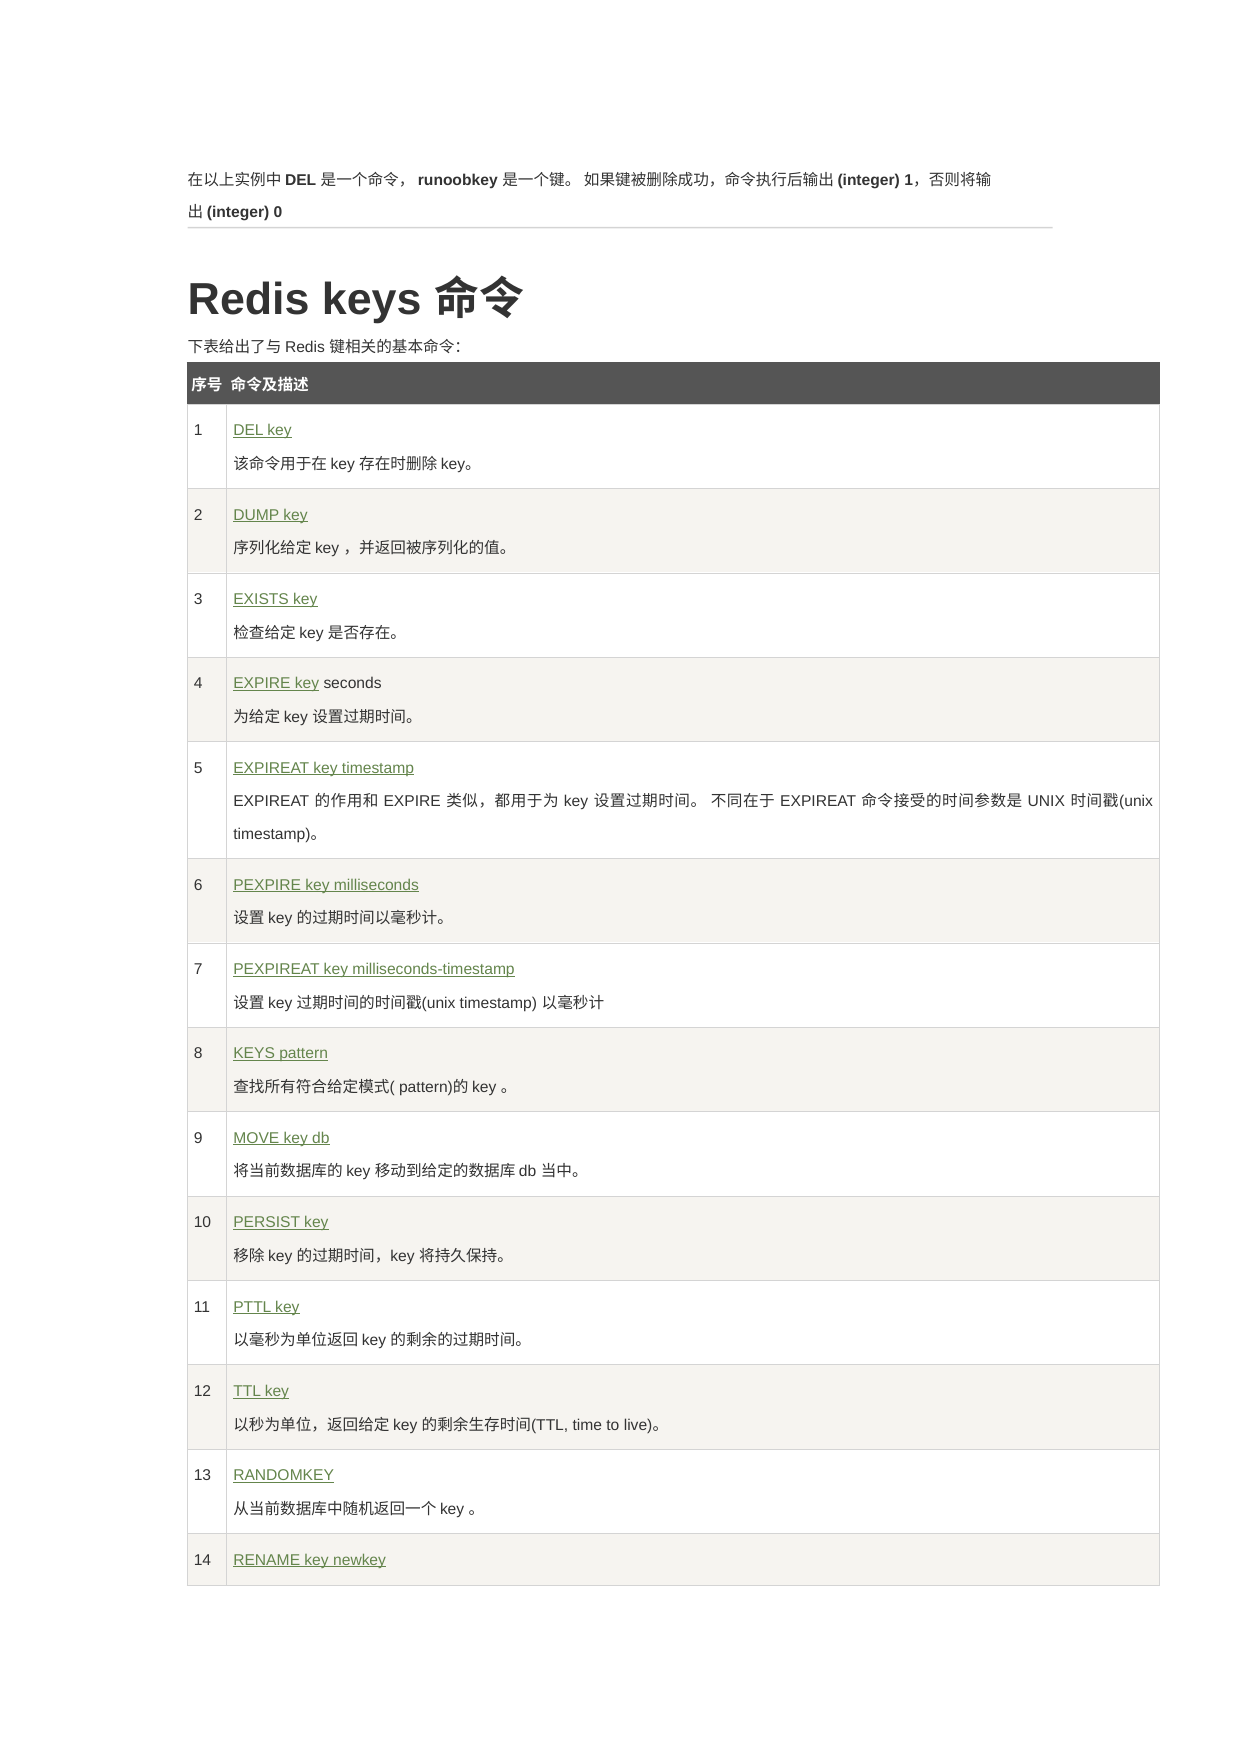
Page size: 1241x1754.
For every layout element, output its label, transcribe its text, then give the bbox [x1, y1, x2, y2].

table_header 命令及描述 [227, 363, 1159, 404]
table_cell PERSIST key 移除 key 的过期时间，key 将持久保持。 [227, 1197, 1159, 1280]
table_cell PEXPIREAT key milliseconds-timestamp 设置 key 过期时间的时间戳(unix timestamp) 以毫秒计 [227, 944, 1159, 1027]
subtitle Redis keys 命令 [187, 262, 1053, 327]
table_cell 14 [188, 1534, 226, 1585]
table_cell 8 [188, 1028, 226, 1111]
table_cell 10 [188, 1197, 226, 1280]
table_header 序号 [188, 363, 226, 404]
table_cell PEXPIRE key milliseconds 设置 key 的过期时间以毫秒计。 [227, 859, 1159, 942]
table_cell 2 [188, 489, 226, 572]
table_cell EXPIREAT key timestamp EXPIREAT 的作用和 EXPIRE 类似，都用于为 key 设置过期时间。 不同在于 EXPIREAT 命令接受的时间参数是 UNIX 时间戳(unix timestamp)。 [227, 742, 1159, 858]
table_cell 11 [188, 1281, 226, 1364]
table_cell 5 [188, 742, 226, 858]
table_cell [227, 1534, 1159, 1585]
table_cell 3 [188, 574, 226, 657]
table_cell KEYS pattern 查找所有符合给定模式( pattern)的 key 。 [227, 1028, 1159, 1111]
table_cell 1 [188, 405, 226, 488]
table_cell 12 [188, 1365, 226, 1449]
table_cell 4 [188, 658, 226, 741]
table_cell DUMP key 序列化给定 key ，并返回被序列化的值。 [227, 489, 1159, 572]
table_cell EXISTS key 检查给定 key 是否存在。 [227, 574, 1159, 657]
table_cell MOVE key db 将当前数据库的 key 移动到给定的数据库 db 当中。 [227, 1112, 1159, 1196]
table_cell PTTL key 以毫秒为单位返回 key 的剩余的过期时间。 [227, 1281, 1159, 1364]
table_cell 9 [188, 1112, 226, 1196]
text 下表给出了与 Redis 键相关的基本命令： [187, 330, 1053, 362]
table_cell 6 [188, 859, 226, 942]
table_cell RANDOMKEY 从当前数据库中随机返回一个 key 。 [227, 1450, 1159, 1533]
table_cell EXPIRE key seconds 为给定 key 设置过期时间。 [227, 658, 1159, 741]
text 在以上实例中 DEL 是一个命令， runoobkey 是一个键。 如果键被删除成功，命令执行后输出 (integer) 1，否则将输出 (integer) 0 [187, 162, 1053, 226]
table_cell 13 [188, 1450, 226, 1533]
table_cell 7 [188, 944, 226, 1027]
table_cell TTL key 以秒为单位，返回给定 key 的剩余生存时间(TTL, time to live)。 [227, 1365, 1159, 1449]
table_cell DEL key 该命令用于在 key 存在时删除 key。 [227, 405, 1159, 488]
